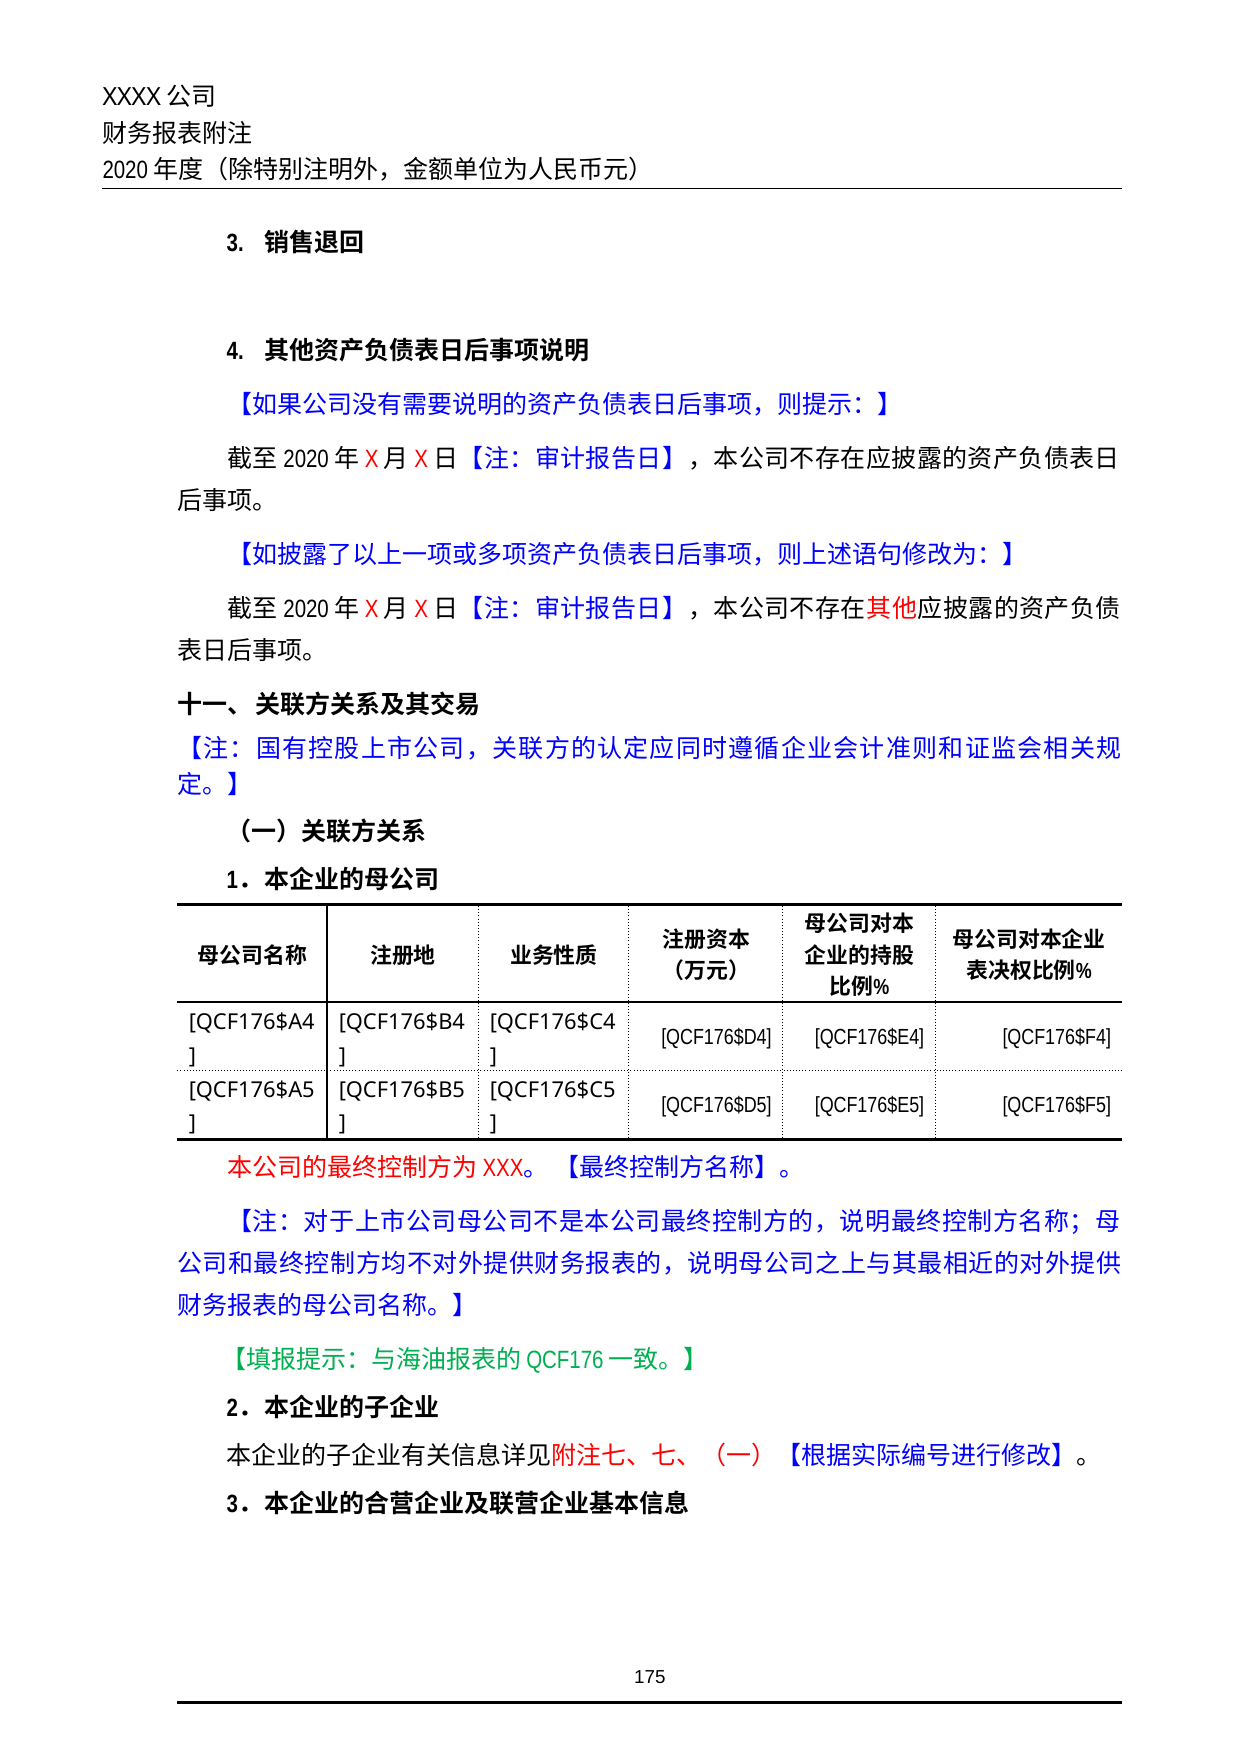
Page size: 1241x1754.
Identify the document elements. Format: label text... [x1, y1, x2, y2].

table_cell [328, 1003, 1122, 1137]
text 【如披露了以上一项或多项资产负债表日后事项，则上述语句修改为：】 [177, 530, 1122, 572]
text 截至2020年X月X日【注：审计报告日】，本公司不存在其他应披露的资产负债表日后事项。 [177, 584, 1122, 668]
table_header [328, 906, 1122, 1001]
list 其他资产负债表日后事项说明 [226, 326, 1122, 368]
list 本企业的母公司 [226, 855, 1122, 897]
list 本企业的合营企业及联营企业基本信息 [226, 1479, 1122, 1520]
text 【注：国有控股上市公司，关联方的认定应同时遵循企业会计准则和证监会相关规定。】 [177, 728, 1122, 801]
text 【如果公司没有需要说明的资产负债表日后事项，则提示：】 [177, 380, 1122, 422]
text 本企业的子企业有关信息详见附注七、七、（一）【根据实际编号进行修改】。 [177, 1431, 1122, 1472]
subtitle 关联方关系及其交易 [177, 680, 1122, 722]
text 【填报提示：与海油报表的QCF176一致。】 [221, 1335, 1122, 1377]
text 本公司的最终控制方为XXX。 【最终控制方名称】。 [177, 1143, 1122, 1185]
list 本企业的子企业 [226, 1383, 1122, 1424]
text （一）关联方关系 [177, 807, 1122, 849]
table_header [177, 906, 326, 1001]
list 销售退回 [226, 218, 1122, 259]
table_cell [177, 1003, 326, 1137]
text 截至2020年X月X日【注：审计报告日】，本公司不存在应披露的资产负债表日后事项。 [177, 434, 1122, 518]
text 【注：对于上市公司母公司不是本公司最终控制方的，说明最终控制方名称；母公司和最终控制方均不对外提供财务报表的，说明母公司之上与其最相近的对外提供财务报表的母公司名称。】 [177, 1197, 1122, 1322]
